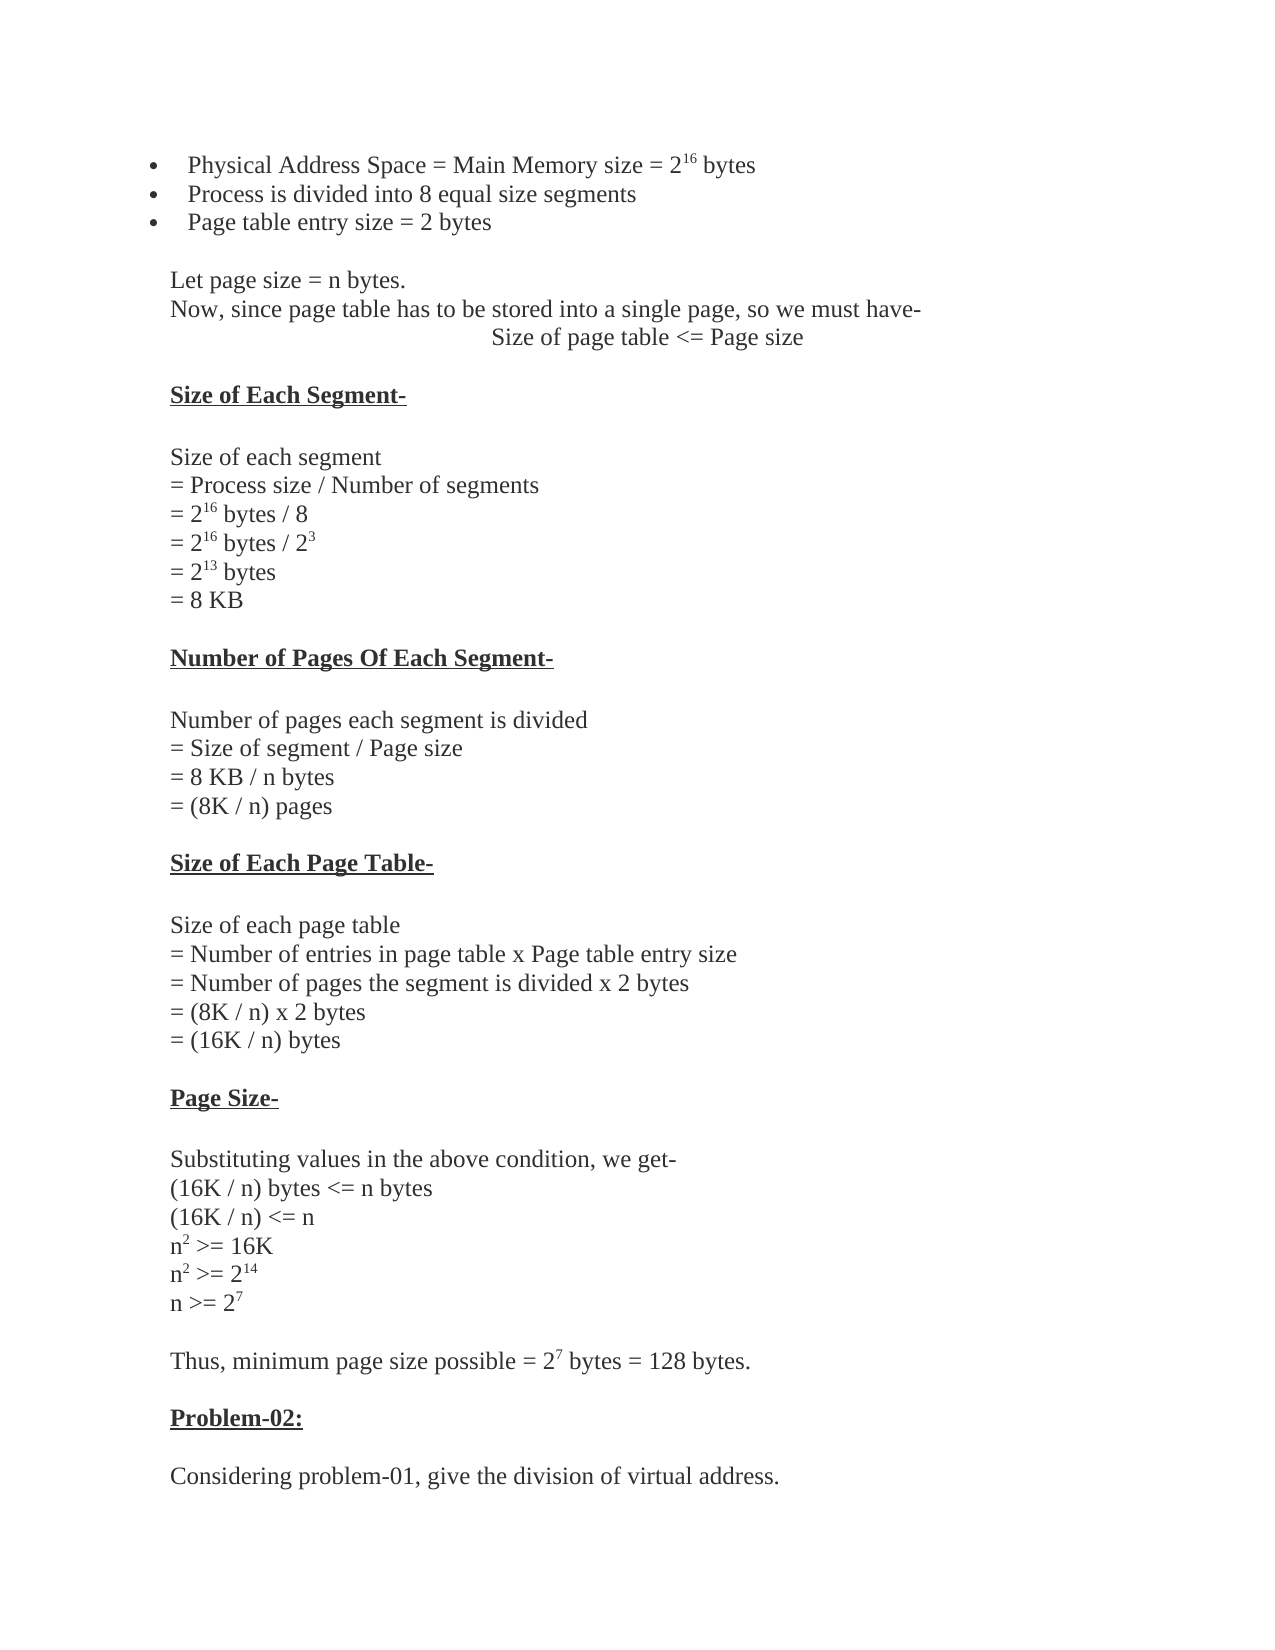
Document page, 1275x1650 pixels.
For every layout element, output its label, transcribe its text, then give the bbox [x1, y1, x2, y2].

text Substituting values in the above condition, we get- [170, 1144, 1125, 1173]
subtitle Size of Each Segment- [170, 380, 1125, 409]
text Size of each segment [170, 442, 1125, 471]
text (16K / n) <= n [170, 1202, 1125, 1231]
text = 216 bytes / 8 [170, 499, 1125, 528]
list Page table entry size = 2 bytes [150, 207, 1125, 236]
text = (16K / n) bytes [170, 1025, 1125, 1054]
text n2 >= 214 [170, 1259, 1125, 1288]
subtitle Number of Pages Of Each Segment- [170, 643, 1125, 672]
text Thus, minimum page size possible = 27 bytes = 128 bytes. [170, 1346, 1125, 1374]
subtitle Problem-02: [170, 1403, 1125, 1432]
text = Size of segment / Page size [170, 733, 1125, 762]
text = (8K / n) pages [170, 791, 1125, 820]
text (16K / n) bytes <= n bytes [170, 1173, 1125, 1202]
subtitle Page Size- [170, 1083, 1125, 1112]
text n2 >= 16K [170, 1231, 1125, 1259]
text = 8 KB [170, 586, 1125, 614]
text Considering problem-01, give the division of virtual address. [170, 1461, 1125, 1489]
text = 213 bytes [170, 557, 1125, 586]
text Size of each page table [170, 910, 1125, 939]
list Process is divided into 8 equal size segments [150, 179, 1125, 207]
text = 216 bytes / 23 [170, 528, 1125, 557]
text = Number of entries in page table x Page table entry size [170, 939, 1125, 968]
text = 8 KB / n bytes [170, 762, 1125, 791]
subtitle Size of Each Page Table- [170, 848, 1125, 877]
text Number of pages each segment is divided [170, 705, 1125, 733]
text Now, since page table has to be stored into a single page, so we must have- [170, 294, 1125, 322]
text Size of page table <= Page size [170, 322, 1125, 351]
list Physical Address Space = Main Memory size = 216 bytes [150, 150, 1125, 179]
text = (8K / n) x 2 bytes [170, 997, 1125, 1025]
text = Number of pages the segment is divided x 2 bytes [170, 968, 1125, 997]
text Let page size = n bytes. [170, 265, 1125, 294]
text n >= 27 [170, 1288, 1125, 1317]
text = Process size / Number of segments [170, 471, 1125, 499]
